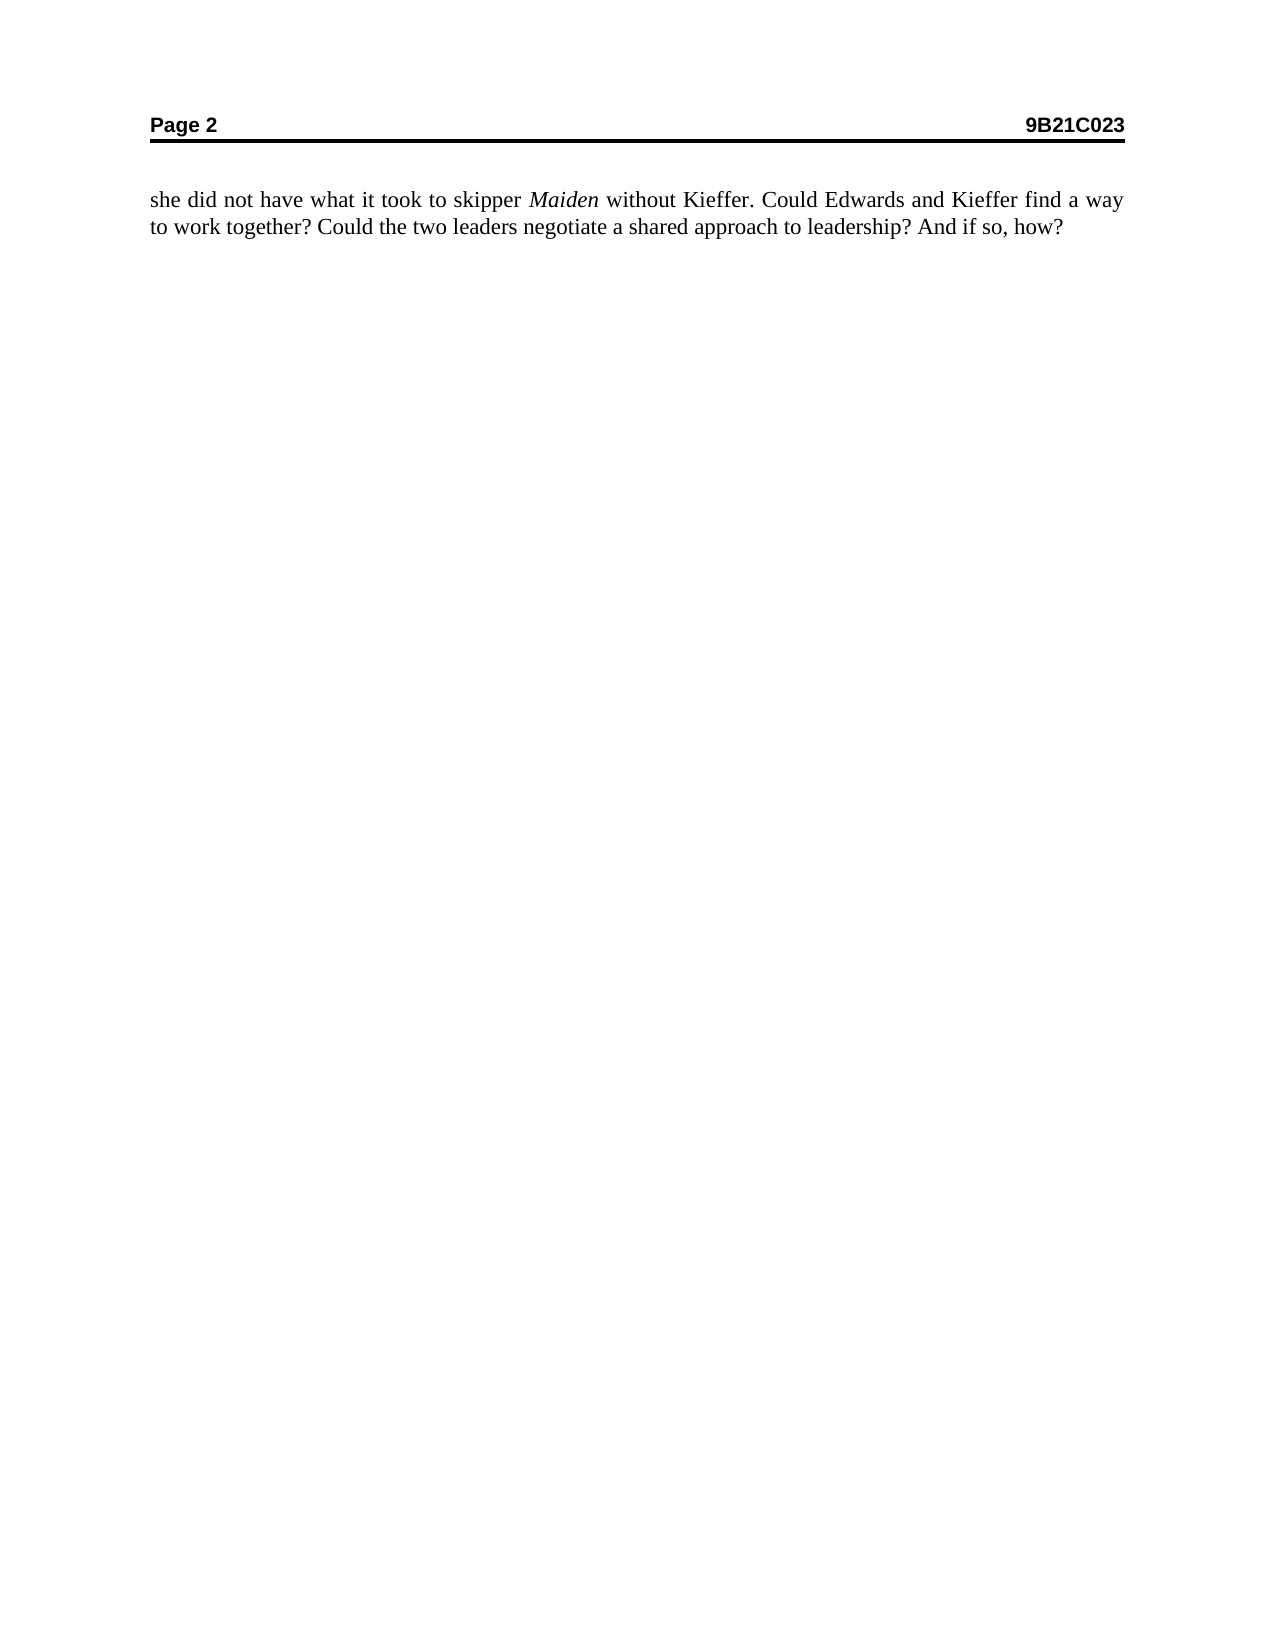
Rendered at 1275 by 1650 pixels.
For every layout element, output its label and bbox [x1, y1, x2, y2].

text [150, 186, 1125, 239]
